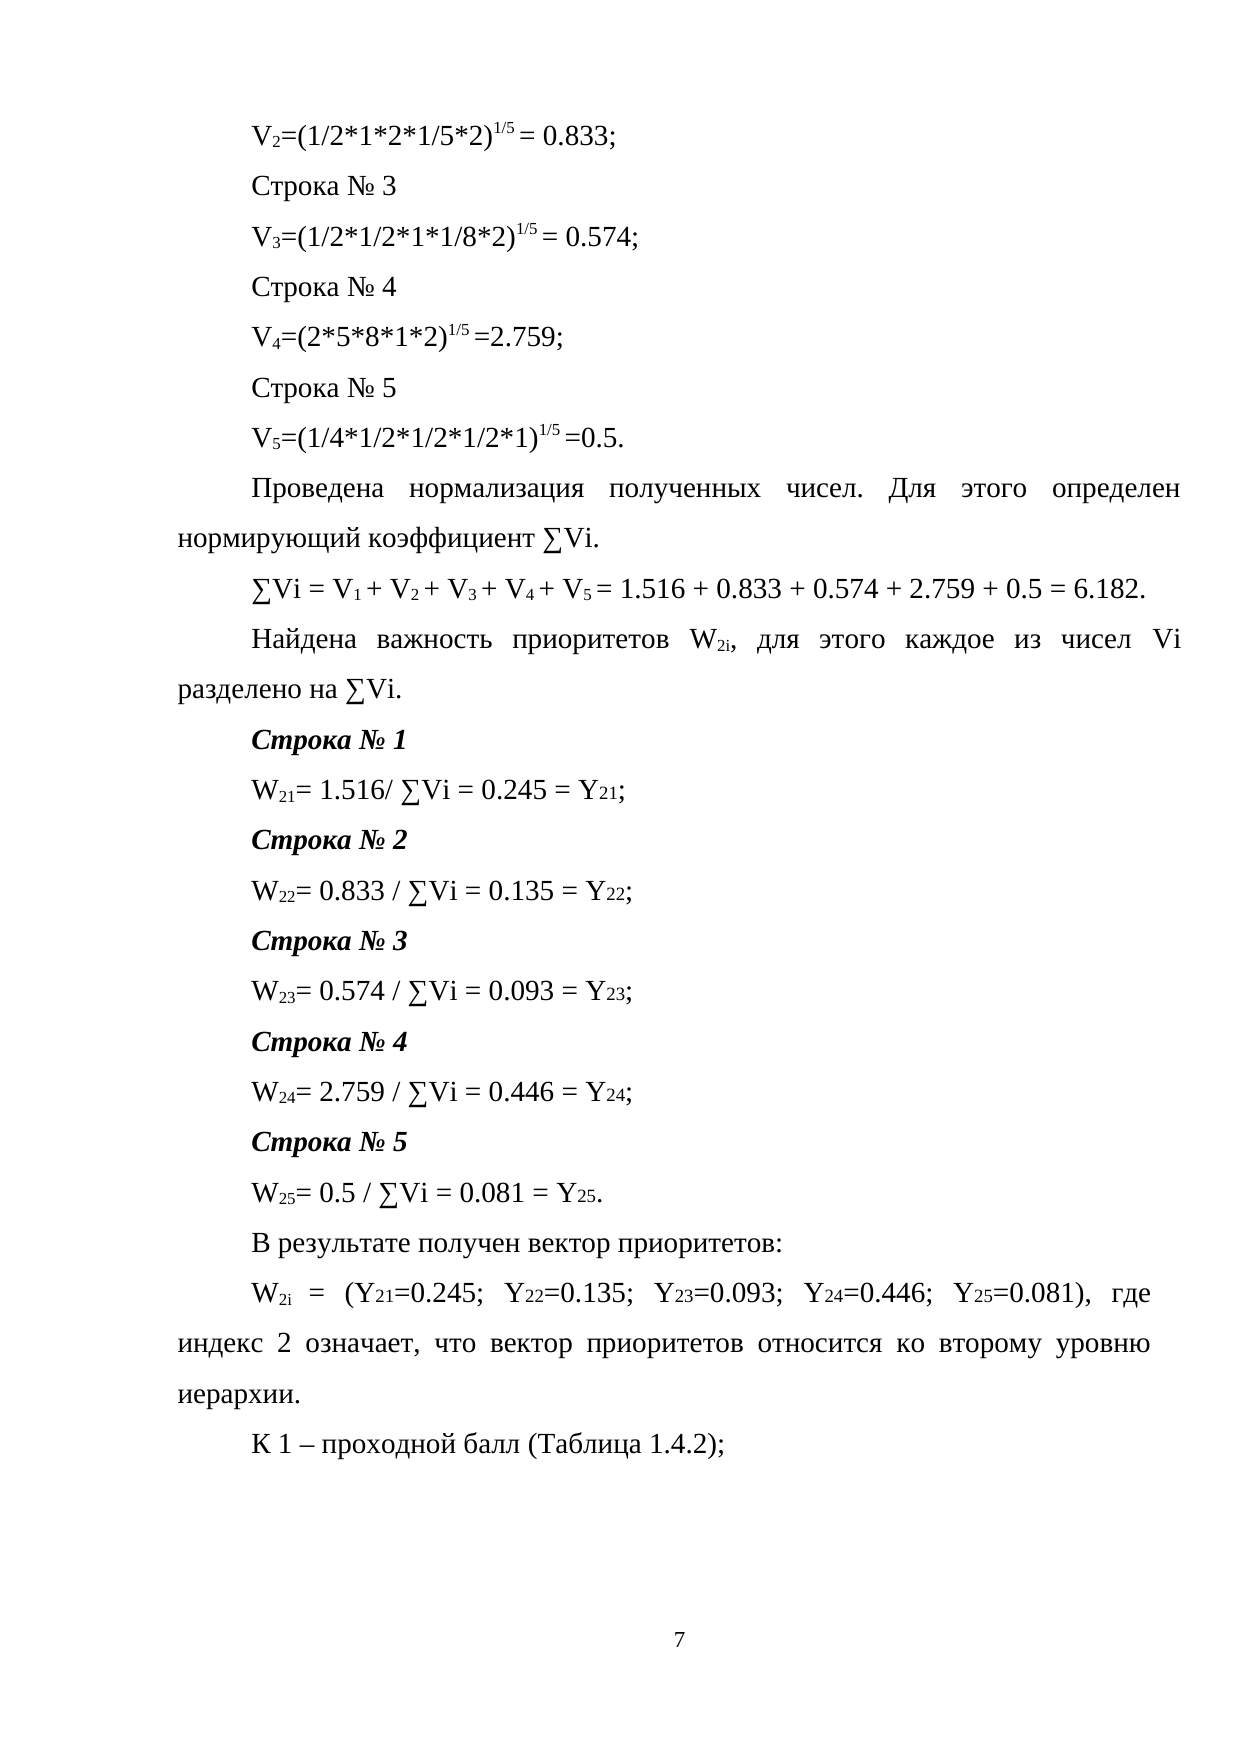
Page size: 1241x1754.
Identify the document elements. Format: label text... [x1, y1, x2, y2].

text V2=(1/2*1*2*1/5*2)1/5 = 0.833; [177, 118, 1181, 152]
text V5=(1/4*1/2*1/2*1/2*1)1/5 =0.5. [177, 420, 1181, 453]
text W24= 2.759 / ∑Vi = 0.446 = Y24; [177, 1074, 1181, 1108]
text Строка № 1 [177, 722, 1181, 755]
text W21= 1.516/ ∑Vi = 0.245 = Y21; [177, 772, 1181, 806]
text W22= 0.833 / ∑Vi = 0.135 = Y22; [177, 873, 1181, 906]
text W2i = (Y21=0.245; Y22=0.135; Y23=0.093; Y24=0.446; Y25=0.081), где индекс 2 означает, что вектор приоритетов относится ко второму уровню иерархии. [177, 1275, 1152, 1409]
text Строка № 4 [177, 269, 1181, 303]
text Строка № 3 [177, 923, 1181, 957]
text Строка № 5 [177, 370, 1181, 403]
text Найдена важность приоритетов W2i, для этого каждое из чисел Vi разделено на ∑Vi. [177, 621, 1181, 705]
text К 1 – проходной балл (Таблица 1.4.2); [177, 1426, 1152, 1460]
text Строка № 3 [177, 168, 1181, 202]
text Проведена нормализация полученных чисел. Для этого определен нормирующий коэффициент ∑Vi. [177, 470, 1181, 554]
text W25= 0.5 / ∑Vi = 0.081 = Y25. [177, 1175, 1181, 1208]
text Строка № 2 [177, 822, 1181, 856]
text Строка № 4 [177, 1024, 1181, 1057]
text В результате получен вектор приоритетов: [177, 1225, 1181, 1258]
text V4=(2*5*8*1*2)1/5 =2.759; [177, 319, 1181, 353]
text W23= 0.574 / ∑Vi = 0.093 = Y23; [177, 973, 1181, 1007]
text ∑Vi = V1 + V2 + V3 + V4 + V5 = 1.516 + 0.833 + 0.574 + 2.759 + 0.5 = 6.182. [177, 571, 1181, 604]
text Строка № 5 [177, 1124, 1181, 1158]
text V3=(1/2*1/2*1*1/8*2)1/5 = 0.574; [177, 219, 1181, 252]
